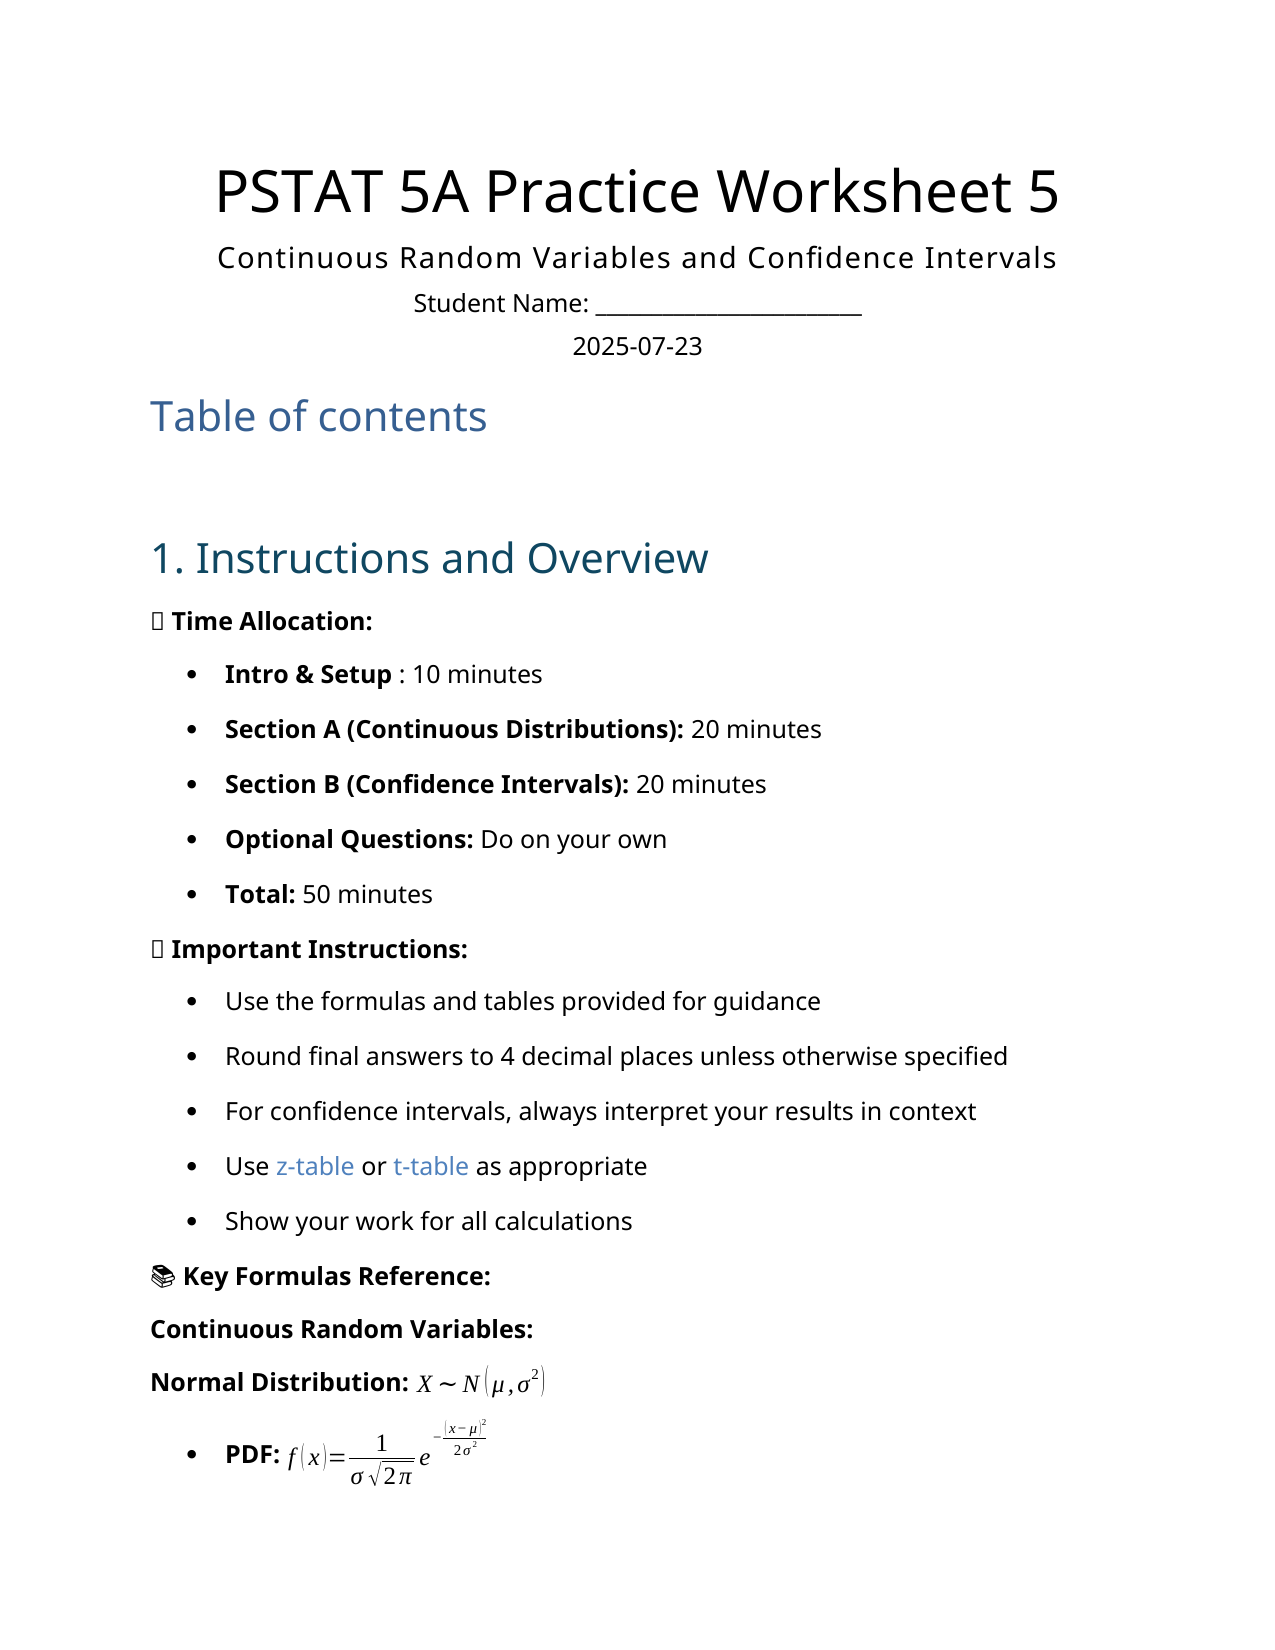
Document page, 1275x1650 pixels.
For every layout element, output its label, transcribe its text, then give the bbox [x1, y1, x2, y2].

list Use z-table or t-table as appropriate [187, 1149, 1125, 1183]
title PSTAT 5A Practice Worksheet 5 [150, 150, 1125, 229]
list Use the formulas and tables provided for guidance [187, 984, 1125, 1018]
text 📚 Key Formulas Reference: [150, 1258, 1125, 1293]
text Student Name: ________________________ [150, 286, 1125, 320]
list Optional Questions: Do on your own [187, 821, 1125, 856]
subtitle 1. Instructions and Overview [150, 528, 1125, 585]
list Section B (Confidence Intervals): 20 minutes [187, 767, 1125, 801]
list Intro & Setup : 10 minutes [187, 657, 1125, 691]
list Show your work for all calculations [187, 1204, 1125, 1238]
text ⏰ Time Allocation: [150, 604, 1125, 638]
text Continuous Random Variables: [150, 1311, 1125, 1345]
list Section A (Continuous Distributions): 20 minutes [187, 712, 1125, 746]
list PDF: [187, 1417, 1125, 1490]
list Total: 50 minutes [187, 876, 1125, 910]
text 📝 Important Instructions: [150, 931, 1125, 965]
list For confidence intervals, always interpret your results in context [187, 1094, 1125, 1128]
text 2025-07-23 [150, 328, 1125, 362]
text Normal Distribution: [150, 1364, 1125, 1399]
list Round final answers to 4 decimal places unless otherwise specified [187, 1039, 1125, 1073]
subtitle Continuous Random Variables and Confidence Intervals [150, 238, 1125, 277]
